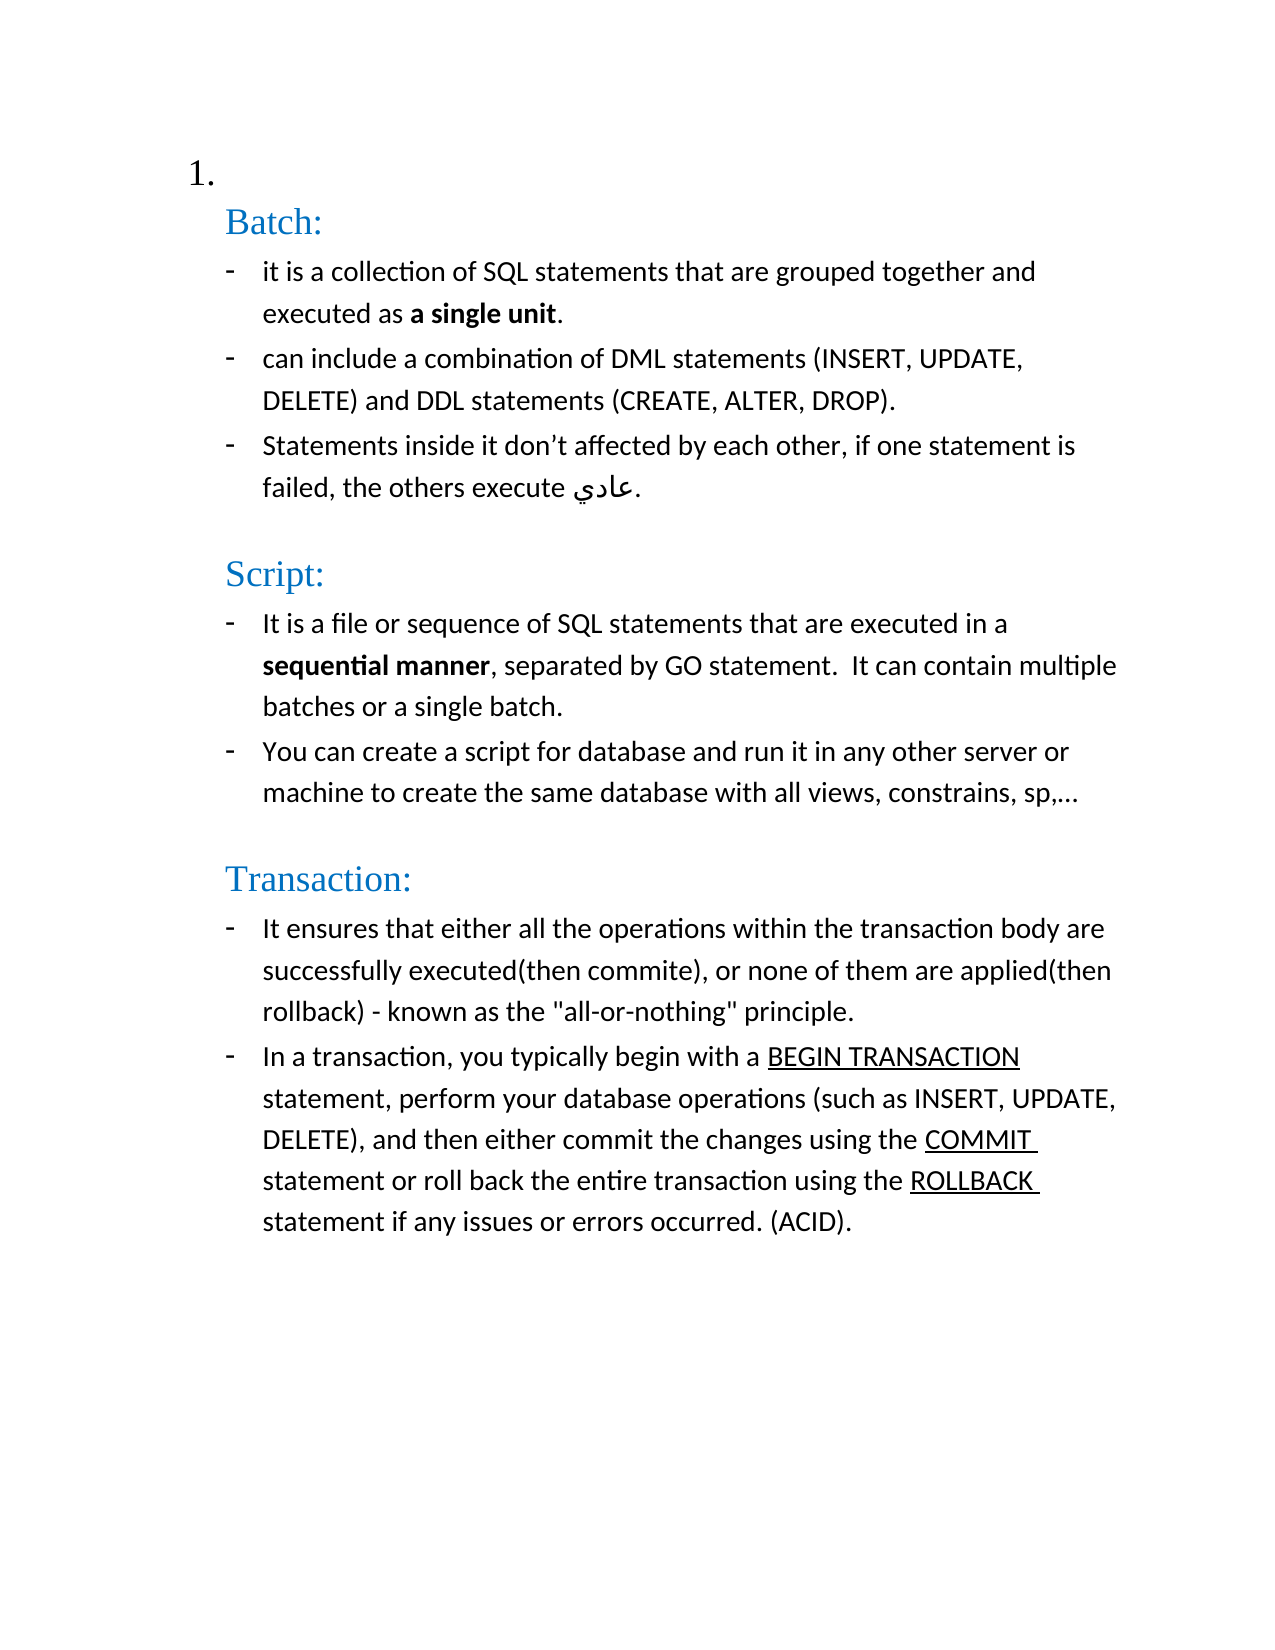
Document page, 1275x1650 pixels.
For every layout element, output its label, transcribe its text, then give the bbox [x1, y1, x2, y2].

list You can create a script for database and run it in any other server or machine to create the same database with all views, constrains, sp,… [225, 728, 1125, 810]
list It is a file or sequence of SQL statements that are executed in a sequential manner, separated by GO statement. It can contain multiple batches or a single batch. [225, 601, 1125, 723]
list In a transaction, you typically begin with a BEGIN TRANSACTION statement, perform your database operations (such as INSERT, UPDATE, DELETE), and then either commit the changes using the COMMIT statement or roll back the entire transaction using the ROLLBACK statement if any issues or errors occurred. (ACID). [225, 1034, 1125, 1238]
list Statements inside it don’t affected by each other, if one statement is failed, the others execute عادي. [225, 423, 1125, 505]
text Batch: [225, 199, 1125, 243]
list It ensures that either all the operations within the transaction body are successfully executed(then commite), or none of them are applied(then rollback) - known as the "all-or-nothing" principle. [225, 906, 1125, 1029]
list it is a collection of SQL statements that are grouped together and executed as a single unit. [225, 249, 1125, 331]
text Transaction: [225, 856, 1125, 899]
text Script: [150, 551, 1125, 594]
list can include a combination of DML statements (INSERT, UPDATE, DELETE) and DDL statements (CREATE, ALTER, DROP). [225, 336, 1125, 418]
